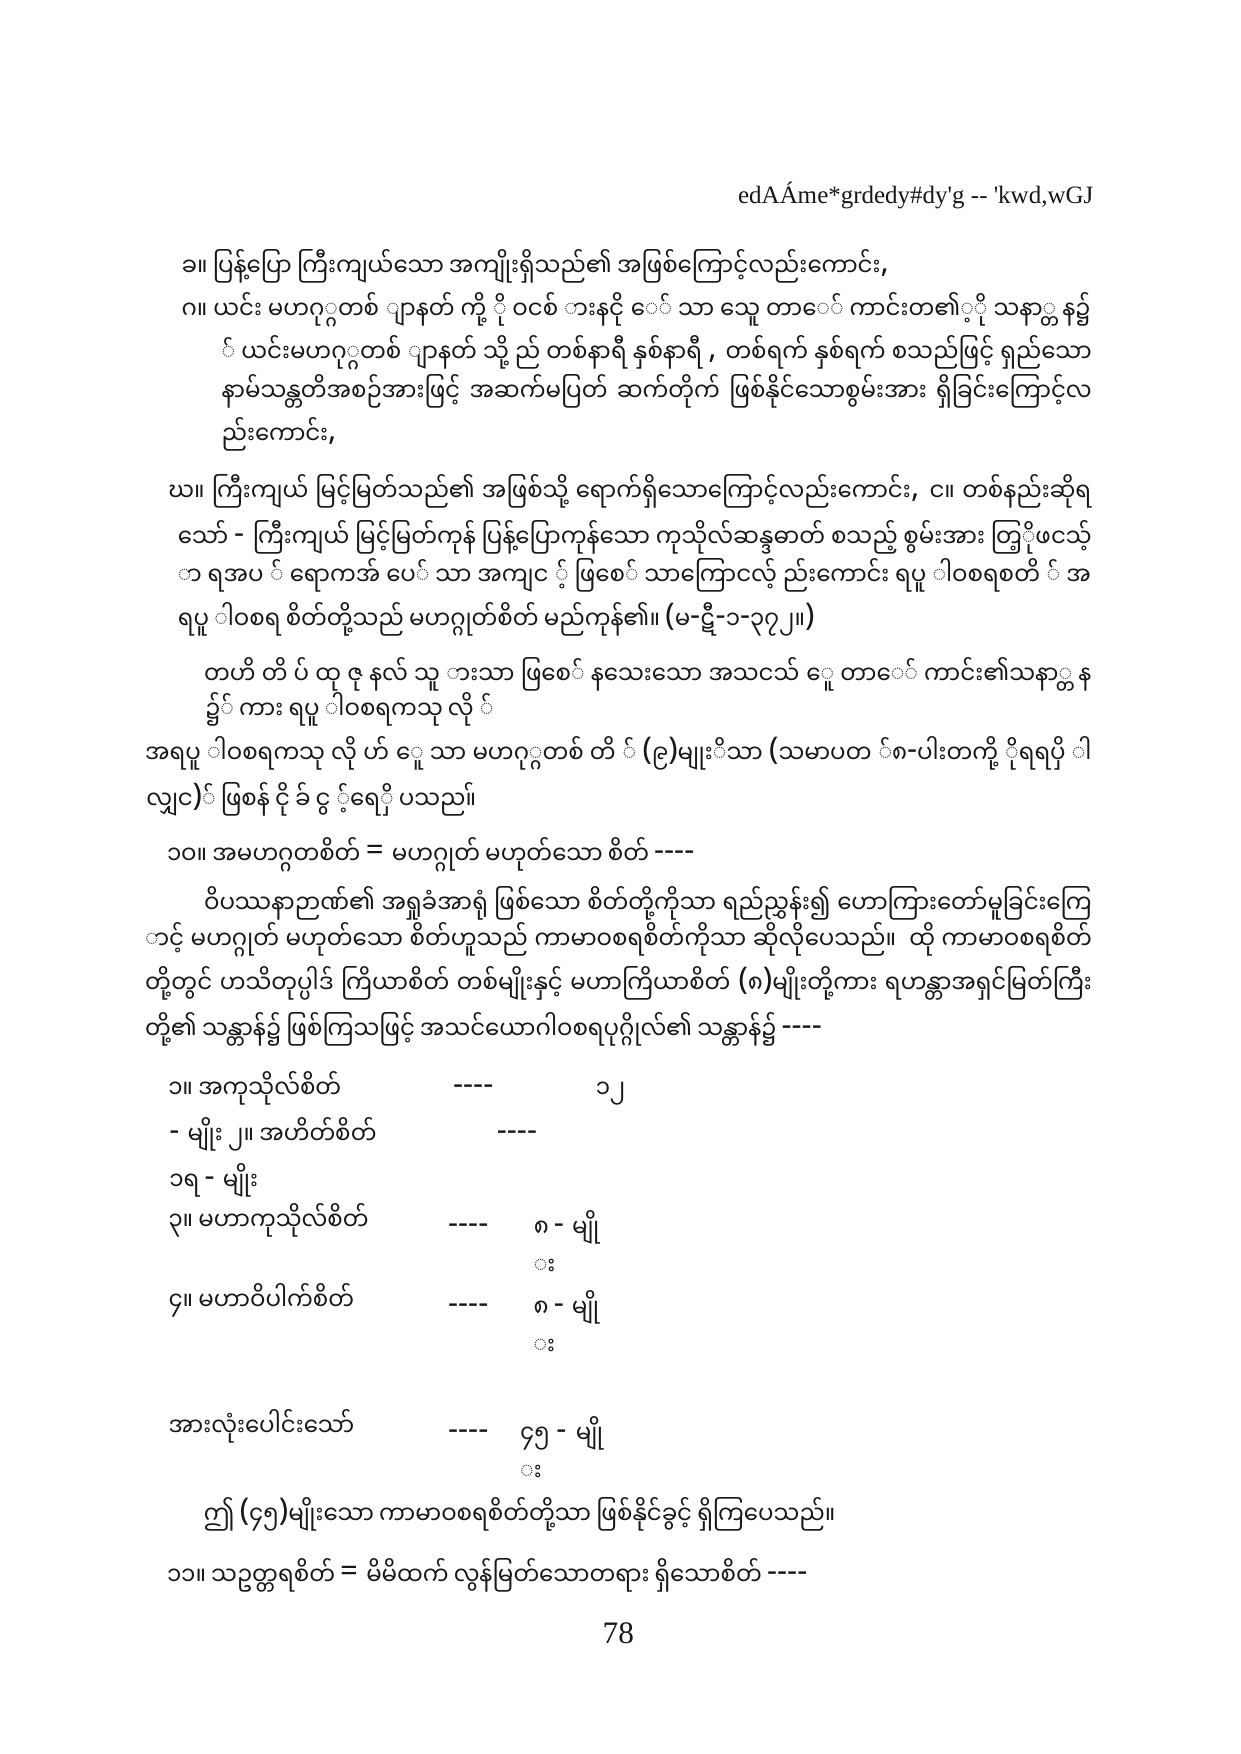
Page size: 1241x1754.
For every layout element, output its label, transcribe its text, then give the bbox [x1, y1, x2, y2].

text ဃ။ ကြီးကျယ် မြင့်မြတ်သည်၏ အဖြစ်သို့ ရောက်ရှိသောကြောင့်လည်းကောင်း, င။ တစ်နည်းဆိုရသော် - ကြီးကျယ် မြင့်မြတ်ကုန် ပြန့်ပြောကုန်သော ကုသိုလ်ဆန္ဒဓာတ် စသည့် စွမ်းအား တြ့ိုဖငသ့် ာ ရအပ ် ရောကအ် ပေ် သာ အကျင ့် ဖြစေ် သာကြောငလ့် ည်းကောင်း ရပူ ါဝစရစတိ ် အရပူ ါဝစရ စိတ်တို့သည် မဟဂ္ဂုတ်စိတ် မည်ကုန်၏။ (မ-ဋီ-၁-၃၇၂။) [168, 464, 1091, 634]
table_cell ---- [448, 1279, 520, 1404]
text ဂ။ ယင်း မဟဂု္ဂတစ် ျာနတ် ကို့ ို ဝငစ် ားနငို ေ် သာ သေူ တာေ် ကာင်းတ၏့ို သနာ္တ န၌် ယင်းမဟဂု္ဂတစ် ျာနတ် သို့ ည် တစ်နာရီ နှစ်နာရီ , တစ်ရက် နှစ်ရက် စသည်ဖြင့် ရှည်သော နာမ်သန္တတိအစဉ်အားဖြင့် အဆက်မပြတ် ဆက်တိုက် ဖြစ်နိုင်သောစွမ်းအား ရှိခြင်းကြောင့်လည်းကောင်း, [181, 289, 1091, 450]
table_header ၃။ မဟာကုသိုလ်စိတ် [168, 1199, 448, 1279]
table_header ---- [448, 1199, 520, 1279]
table_cell ---- [448, 1404, 520, 1483]
text အရပူ ါဝစရကသု လို ဟ် ေူ သာ မဟဂု္ဂတစ် တိ ် (၉)မျုးိသာ (သမာပတ ်၈-ပါးတကို့ ိုရရပှိ ါလျှင)် ဖြစန် ငို ခ် ငွ ့်ရေှိ ပသည။် [145, 726, 1091, 814]
text ခ။ ပြန့်ပြော ကြီးကျယ်သော အကျိုးရှိသည်၏ အဖြစ်ကြောင့်လည်းကောင်း, [181, 239, 1091, 281]
text ဝိပဿနာဉာဏ်၏ အရှုခံအာရုံ ဖြစ်သော စိတ်တို့ကိုသာ ရည်ညွှန်း၍ ဟောကြားတော်မူခြင်းကြောင့် မဟဂ္ဂုတ် မဟုတ်သော စိတ်ဟူသည် ကာမာဝစရစိတ်ကိုသာ ဆိုလိုပေသည်။ ထို ကာမာဝစရစိတ်တို့တွင် ဟသိတုပ္ပါဒ် ကြိယာစိတ် တစ်မျိုးနှင့် မဟာကြိယာစိတ် (၈)မျိုးတို့ကား ရဟန္တာအရှင်မြတ်ကြီးတို့၏ သန္တာန်၌ ဖြစ်ကြသဖြင့် အသင်ယောဂါဝစရပုဂ္ဂိုလ်၏ သန္တာန်၌ ---- [145, 883, 1091, 1044]
text ၁ဝ။ အမဟဂ္ဂတစိတ် = မဟဂ္ဂုတ် မဟုတ်သော စိတ် ---- [167, 827, 1093, 870]
text ၁၁။ သဥတ္တရစိတ် = မိမိထက် လွန်မြတ်သောတရား ရှိသောစိတ် ---- [167, 1545, 1093, 1588]
table_header ၈ - မျိုး [520, 1199, 603, 1279]
table_cell ၄။ မဟာဝိပါက်စိတ် [168, 1279, 448, 1404]
table_cell အားလုံးပေါင်းသော် [168, 1404, 448, 1483]
text ၁။ အကုသိုလ်စိတ် ---- ၁၂ - မျိုး ၂။ အဟိတ်စိတ် ---- ၁ရ - မျိုး [168, 1061, 625, 1195]
text တဟိ တိ ပ် ထု ဇု နလ် သူ ားသာ ဖြစေ် နသေးသော အသငသ် ေူ တာေ် ကာင်း၏သနာ္တ န၌် ကား ရပူ ါဝစရကသု လို ် [204, 653, 1091, 722]
table_cell ၈ - မျိုး [520, 1279, 603, 1404]
text ဤ (၄၅)မျိုးသော ကာမာဝစရစိတ်တို့သာ ဖြစ်နိုင်ခွင့် ရှိကြပေသည်။ [204, 1483, 1091, 1526]
table_cell ၄၅ - မျိုး [520, 1404, 603, 1483]
